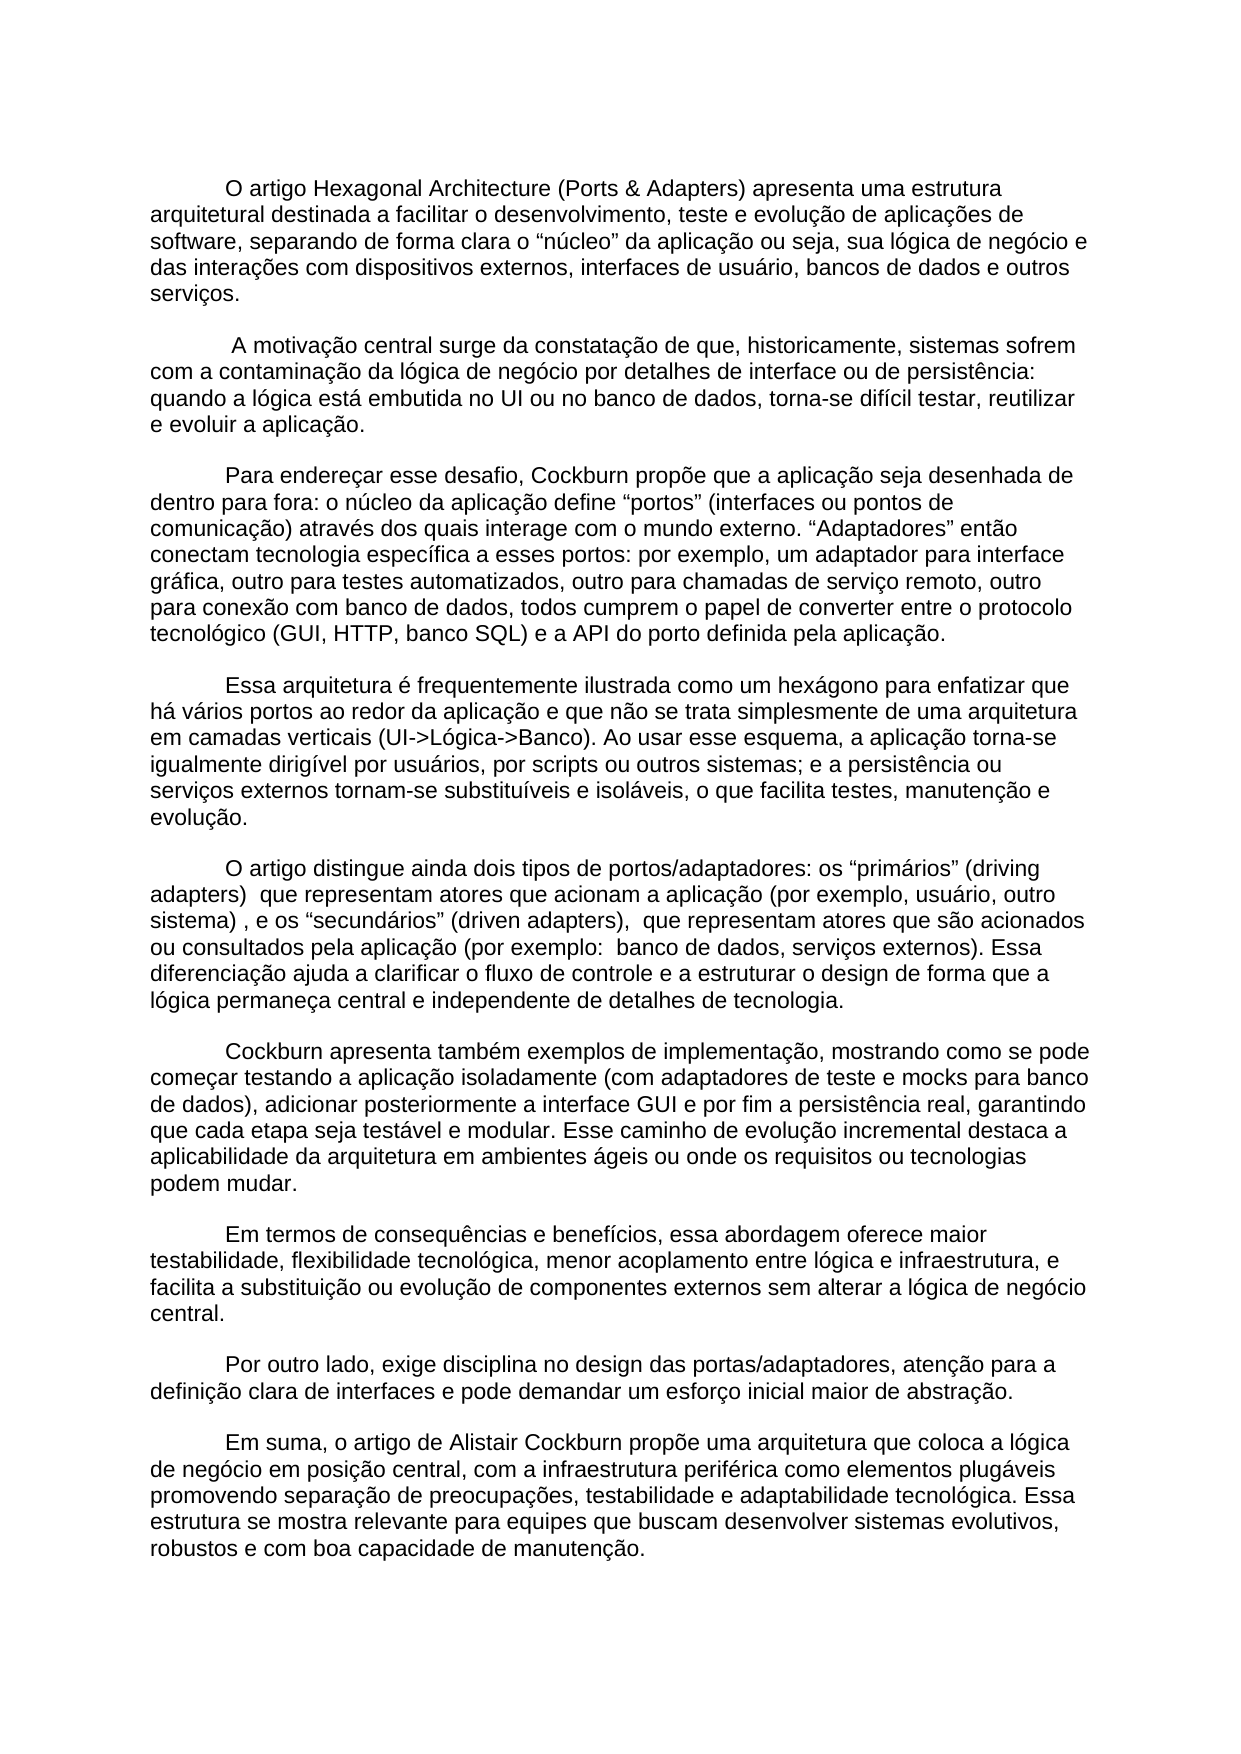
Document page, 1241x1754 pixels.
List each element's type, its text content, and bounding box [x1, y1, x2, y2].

text Para endereçar esse desafio, Cockburn propõe que a aplicação seja desenhada de dentro para fora: o núcleo da aplicação define “portos” (interfaces ou pontos de comunicação) através dos quais interage com o mundo externo. “Adaptadores” então conectam tecnologia específica a esses portos: por exemplo, um adaptador para interface gráfica, outro para testes automatizados, outro para chamadas de serviço remoto, outro para conexão com banco de dados, todos cumprem o papel de converter entre o protocolo tecnológico (GUI, HTTP, banco SQL) e a API do porto definida pela aplicação. [150, 462, 1090, 647]
text Essa arquitetura é frequentemente ilustrada como um hexágono para enfatizar que há vários portos ao redor da aplicação e que não se trata simplesmente de uma arquitetura em camadas verticais (UI->Lógica->Banco). Ao usar esse esquema, a aplicação torna-se igualmente dirigível por usuários, por scripts ou outros sistemas; e a persistência ou serviços externos tornam-se substituíveis e isoláveis, o que facilita testes, manutenção e evolução. [150, 672, 1090, 830]
text O artigo distingue ainda dois tipos de portos/adaptadores: os “primários” (driving adapters) que representam atores que acionam a aplicação (por exemplo, usuário, outro sistema) , e os “secundários” (driven adapters), que representam atores que são acionados ou consultados pela aplicação (por exemplo: banco de dados, serviços externos). Essa diferenciação ajuda a clarificar o fluxo de controle e a estruturar o design de forma que a lógica permaneça central e independente de detalhes de tecnologia. [150, 855, 1090, 1013]
text A motivação central surge da constatação de que, historicamente, sistemas sofrem com a contaminação da lógica de negócio por detalhes de interface ou de persistência: quando a lógica está embutida no UI ou no banco de dados, torna-se difícil testar, reutilizar e evoluir a aplicação. [150, 332, 1090, 437]
text Em suma, o artigo de Alistair Cockburn propõe uma arquitetura que coloca a lógica de negócio em posição central, com a infraestrutura periférica como elementos plugáveis promovendo separação de preocupações, testabilidade e adaptabilidade tecnológica. Essa estrutura se mostra relevante para equipes que buscam desenvolver sistemas evolutivos, robustos e com boa capacidade de manutenção. [150, 1429, 1090, 1561]
text Em termos de consequências e benefícios, essa abordagem oferece maior testabilidade, flexibilidade tecnológica, menor acoplamento entre lógica e infraestrutura, e facilita a substituição ou evolução de componentes externos sem alterar a lógica de negócio central. [150, 1221, 1090, 1326]
text Por outro lado, exige disciplina no design das portas/adaptadores, atenção para a definição clara de interfaces e pode demandar um esforço inicial maior de abstração. [150, 1351, 1090, 1404]
text O artigo Hexagonal Architecture (Ports & Adapters) apresenta uma estrutura arquitetural destinada a facilitar o desenvolvimento, teste e evolução de aplicações de software, separando de forma clara o “núcleo” da aplicação ou seja, sua lógica de negócio e das interações com dispositivos externos, interfaces de usuário, bancos de dados e outros serviços. [150, 175, 1090, 307]
text Cockburn apresenta também exemplos de implementação, mostrando como se pode começar testando a aplicação isoladamente (com adaptadores de teste e mocks para banco de dados), adicionar posteriormente a interface GUI e por fim a persistência real, garantindo que cada etapa seja testável e modular. Esse caminho de evolução incremental destaca a aplicabilidade da arquitetura em ambientes ágeis ou onde os requisitos ou tecnologias podem mudar. [150, 1038, 1090, 1196]
